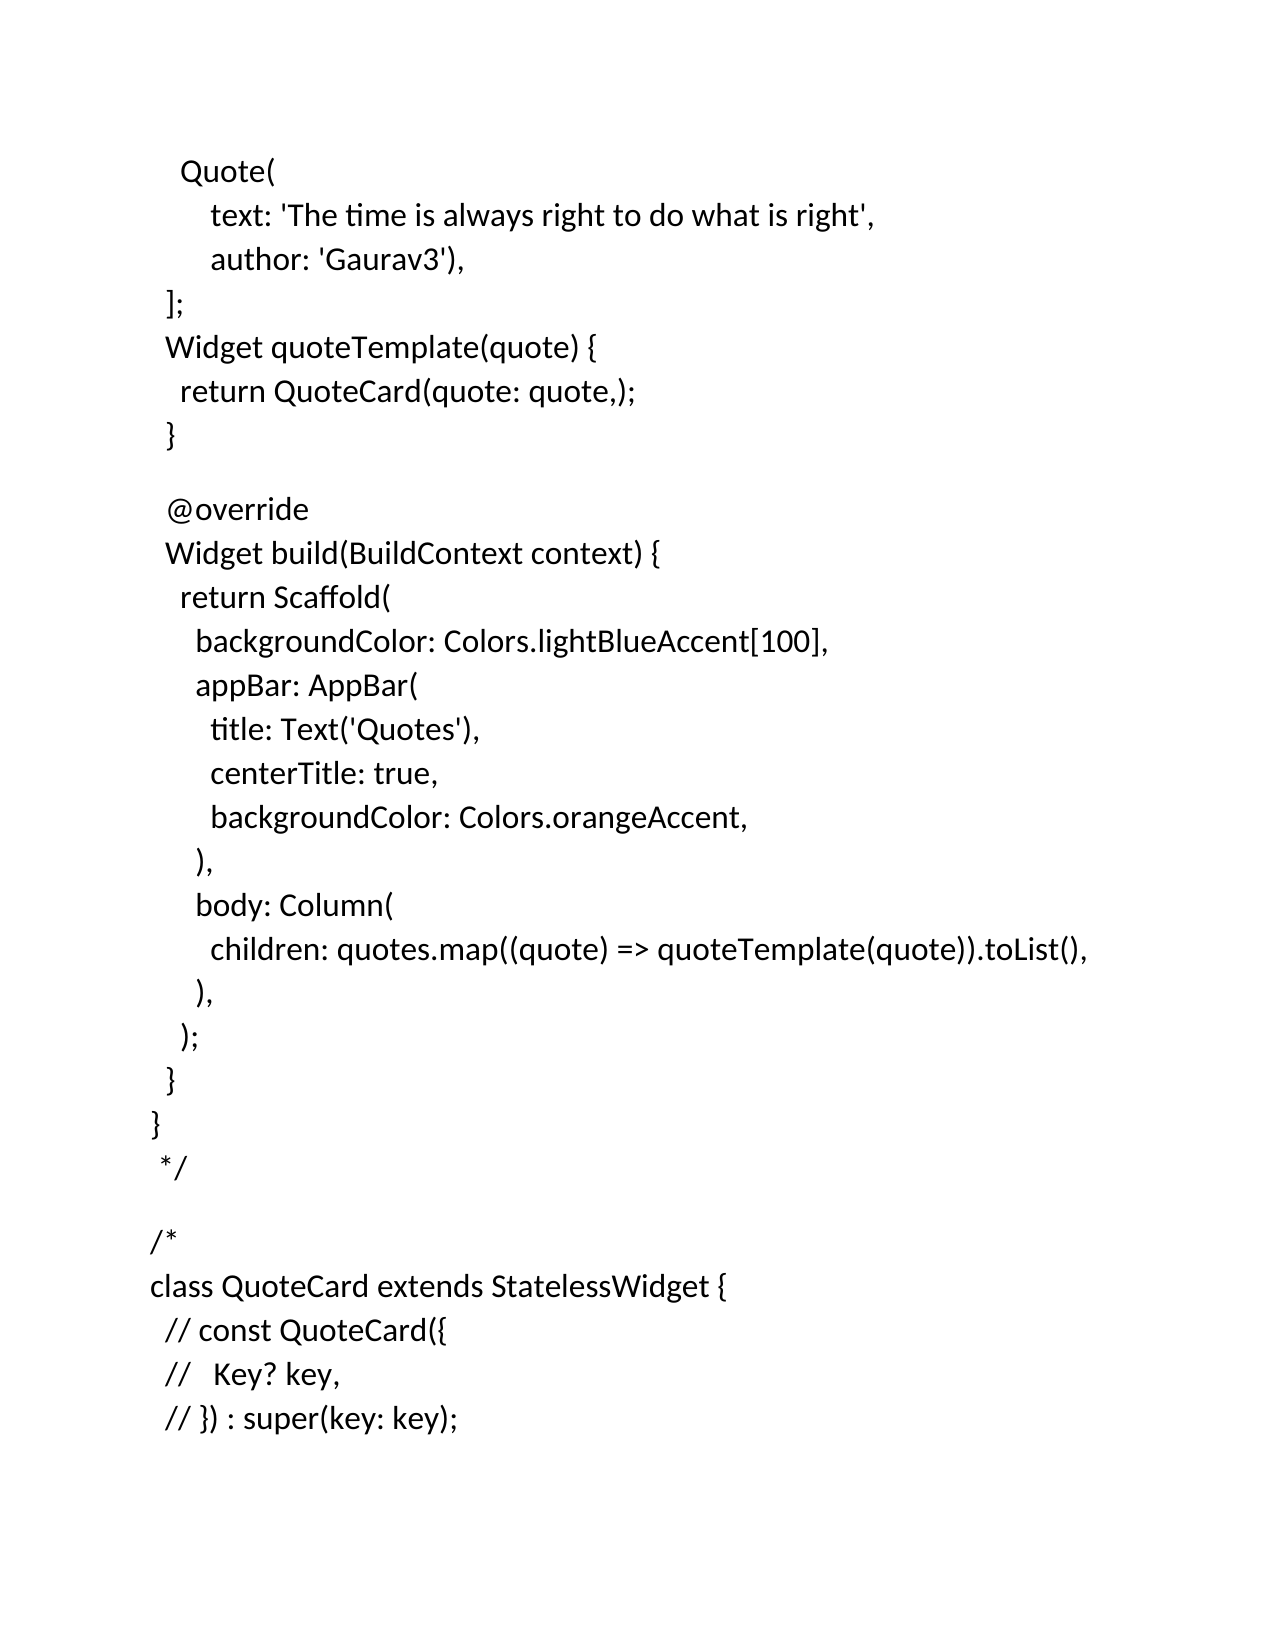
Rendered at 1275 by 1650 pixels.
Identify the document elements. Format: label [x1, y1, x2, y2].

text [150, 150, 1125, 1468]
